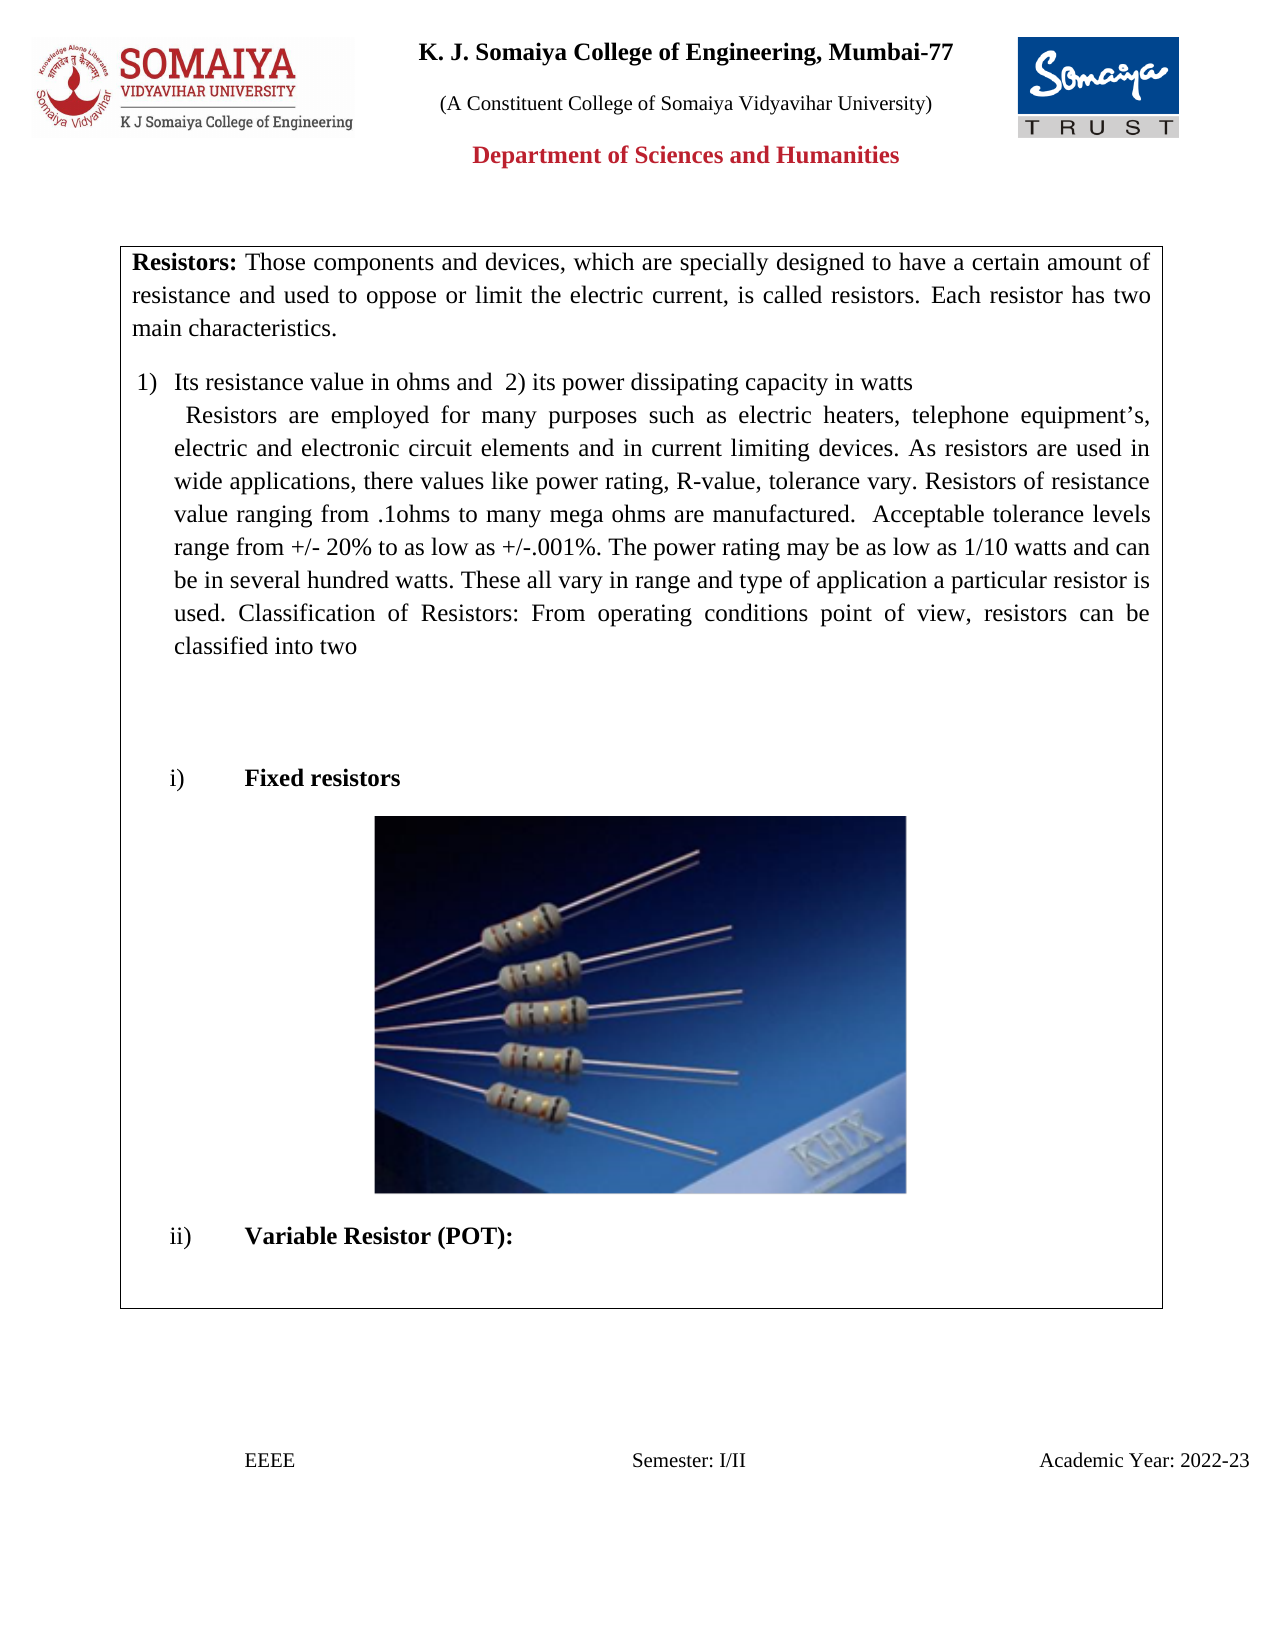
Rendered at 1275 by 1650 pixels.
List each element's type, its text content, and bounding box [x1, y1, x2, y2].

picture [1017, 37, 1179, 138]
picture [374, 816, 909, 1196]
picture [31, 37, 356, 138]
